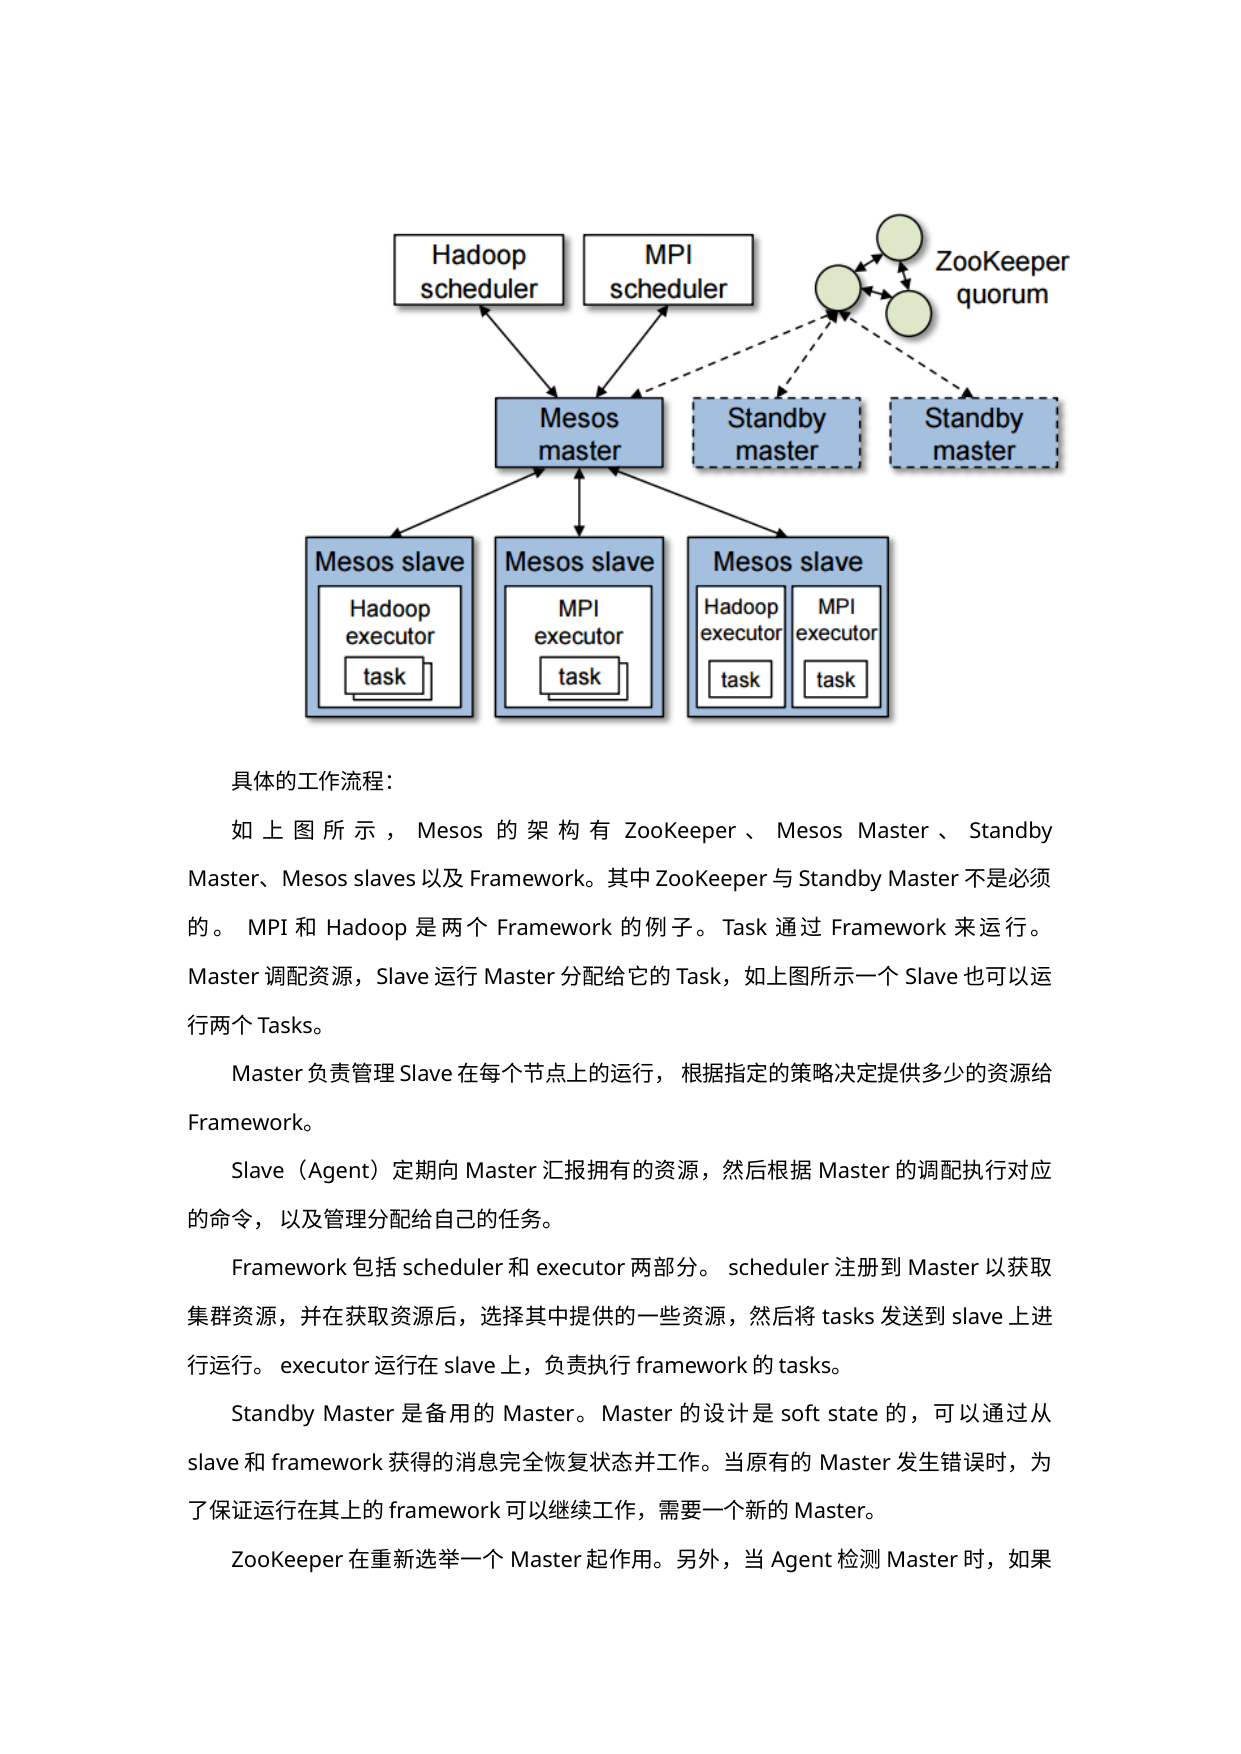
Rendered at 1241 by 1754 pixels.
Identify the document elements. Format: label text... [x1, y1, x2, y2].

text Framework包括scheduler和executor两部分。 scheduler注册到Master以获取集群资源，并在获取资源后，选择其中提供的一些资源，然后将tasks发送到slave上进行运行。 executor运行在slave上，负责执行framework的tasks。 [187, 1250, 1053, 1380]
text 具体的工作流程： [187, 764, 1053, 796]
text 如上图所示，Mesos的架构有ZooKeeper、Mesos Master、Standby Master、Mesos slaves以及Framework。其中ZooKeeper与Standby Master不是必须的。 MPI和Hadoop是两个Framework的例子。Task通过Framework来运行。 Master调配资源，Slave运行Master分配给它的Task，如上图所示一个Slave也可以运行两个Tasks。 [187, 812, 1053, 1040]
text Standby Master是备用的Master。Master的设计是soft state的，可以通过从slave和framework获得的消息完全恢复状态并工作。当原有的Master发生错误时，为了保证运行在其上的framework可以继续工作，需要一个新的Master。 [187, 1396, 1053, 1526]
text Slave（Agent）定期向Master汇报拥有的资源，然后根据Master的调配执行对应的命令， 以及管理分配给自己的任务。 [187, 1153, 1053, 1234]
text Master负责管理Slave在每个节点上的运行， 根据指定的策略决定提供多少的资源给Framework。 [187, 1056, 1053, 1137]
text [187, 1541, 1053, 1574]
picture [231, 162, 1096, 729]
